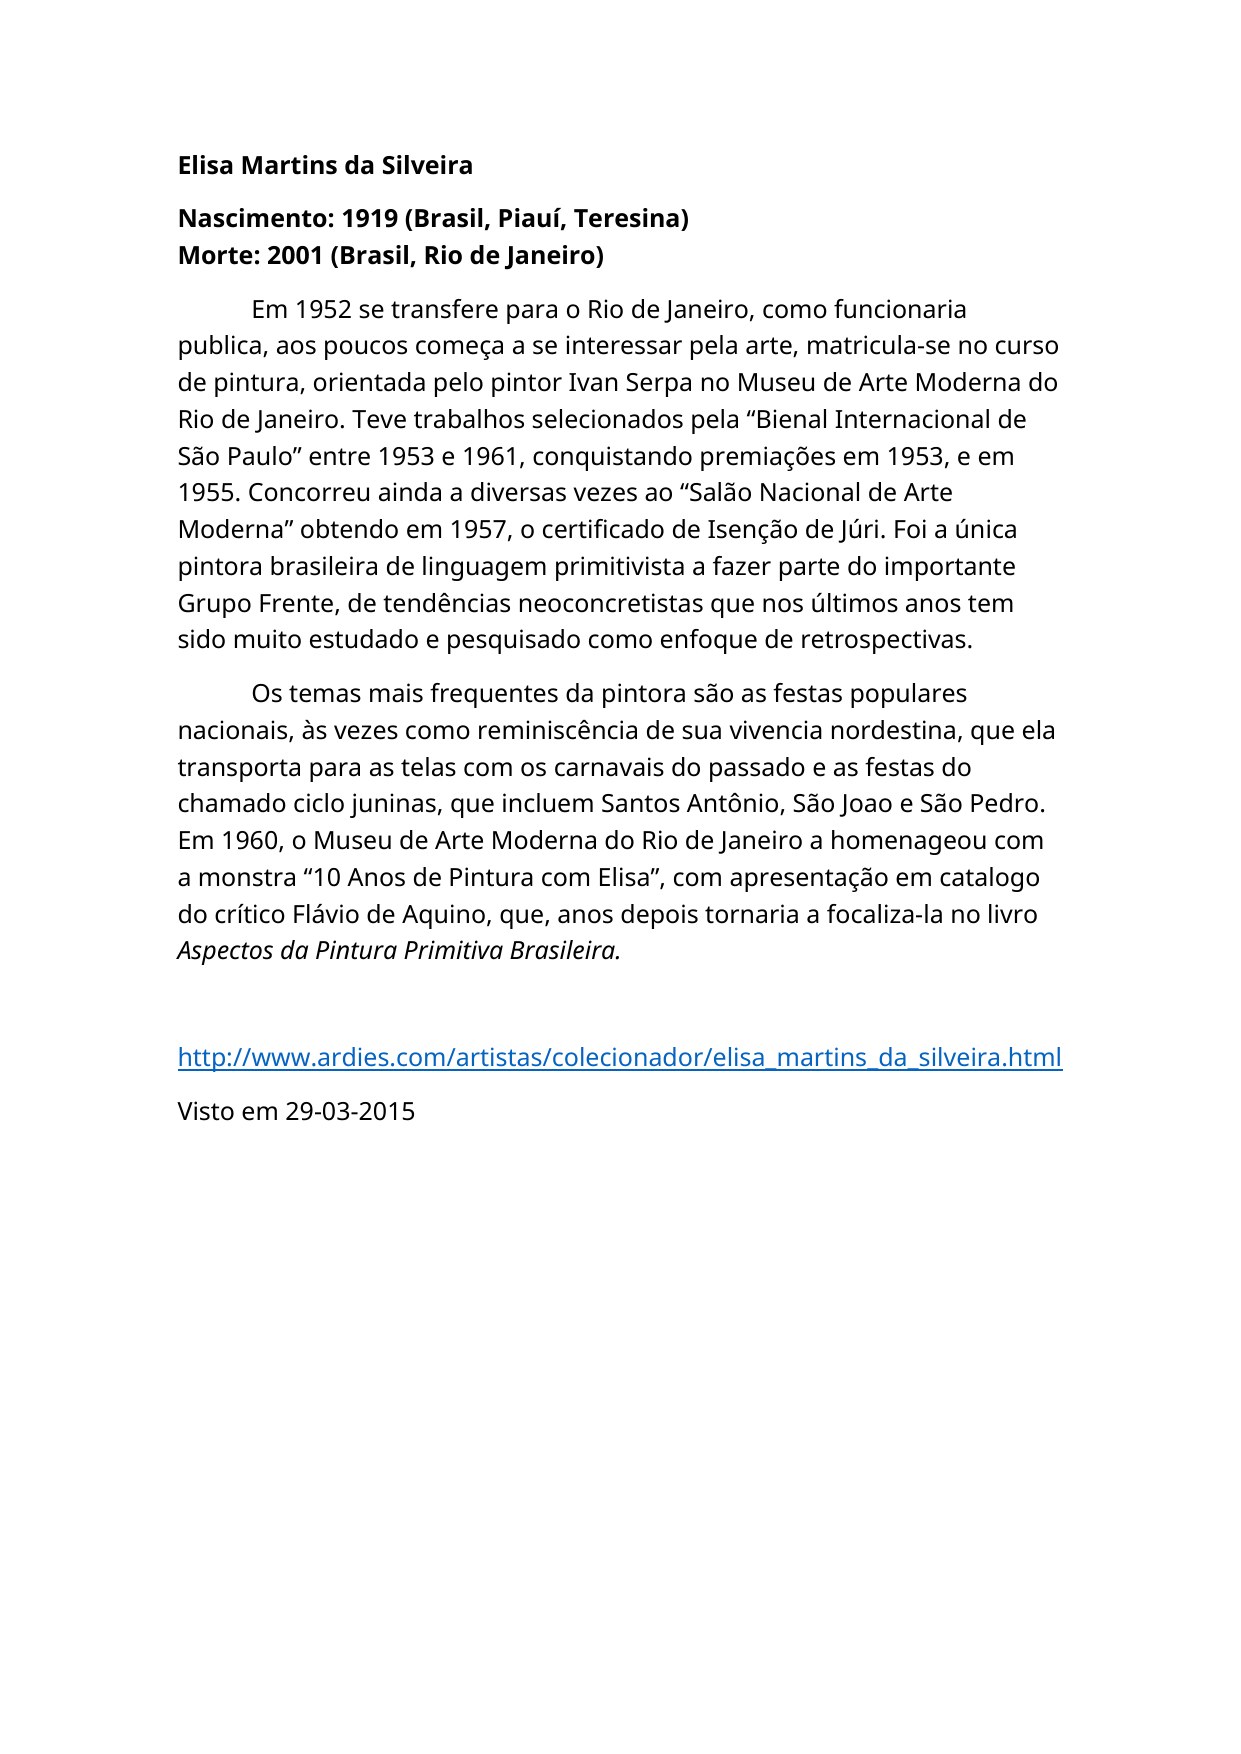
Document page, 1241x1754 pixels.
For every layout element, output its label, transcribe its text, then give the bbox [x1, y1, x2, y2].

text Em 1952 se transfere para o Rio de Janeiro, como funcionaria publica, aos poucos começa a se interessar pela arte, matricula-se no curso de pintura, orientada pelo pintor Ivan Serpa no Museu de Arte Moderna do Rio de Janeiro. Teve trabalhos selecionados pela “Bienal Internacional de São Paulo” entre 1953 e 1961, conquistando premiações em 1953, e em 1955. Concorreu ainda a diversas vezes ao “Salão Nacional de Arte Moderna” obtendo em 1957, o certificado de Isenção de Júri. Foi a única pintora brasileira de linguagem primitivista a fazer parte do importante Grupo Frente, de tendências neoconcretistas que nos últimos anos tem sido muito estudado e pesquisado como enfoque de retrospectivas. [177, 291, 1063, 656]
text Os temas mais frequentes da pintora são as festas populares nacionais, às vezes como reminiscência de sua vivencia nordestina, que ela transporta para as telas com os carnavais do passado e as festas do chamado ciclo juninas, que incluem Santos Antônio, São Joao e São Pedro. Em 1960, o Museu de Arte Moderna do Rio de Janeiro a homenageou com a monstra “10 Anos de Pintura com Elisa”, com apresentação em catalogo do crítico Flávio de Aquino, que, anos depois tornaria a focaliza-la no livro Aspectos da Pintura Primitiva Brasileira. [177, 676, 1063, 967]
text Elisa Martins da Silveira [177, 148, 1063, 182]
text Nascimento: 1919 (Brasil, Piauí, Teresina) Morte: 2001 (Brasil, Rio de Janeiro) [177, 201, 1063, 272]
text http://www.ardies.com/artistas/colecionador/elisa_martins_da_silveira.html [177, 1040, 1063, 1069]
text Visto em 29-03-2015 [177, 1093, 1063, 1127]
